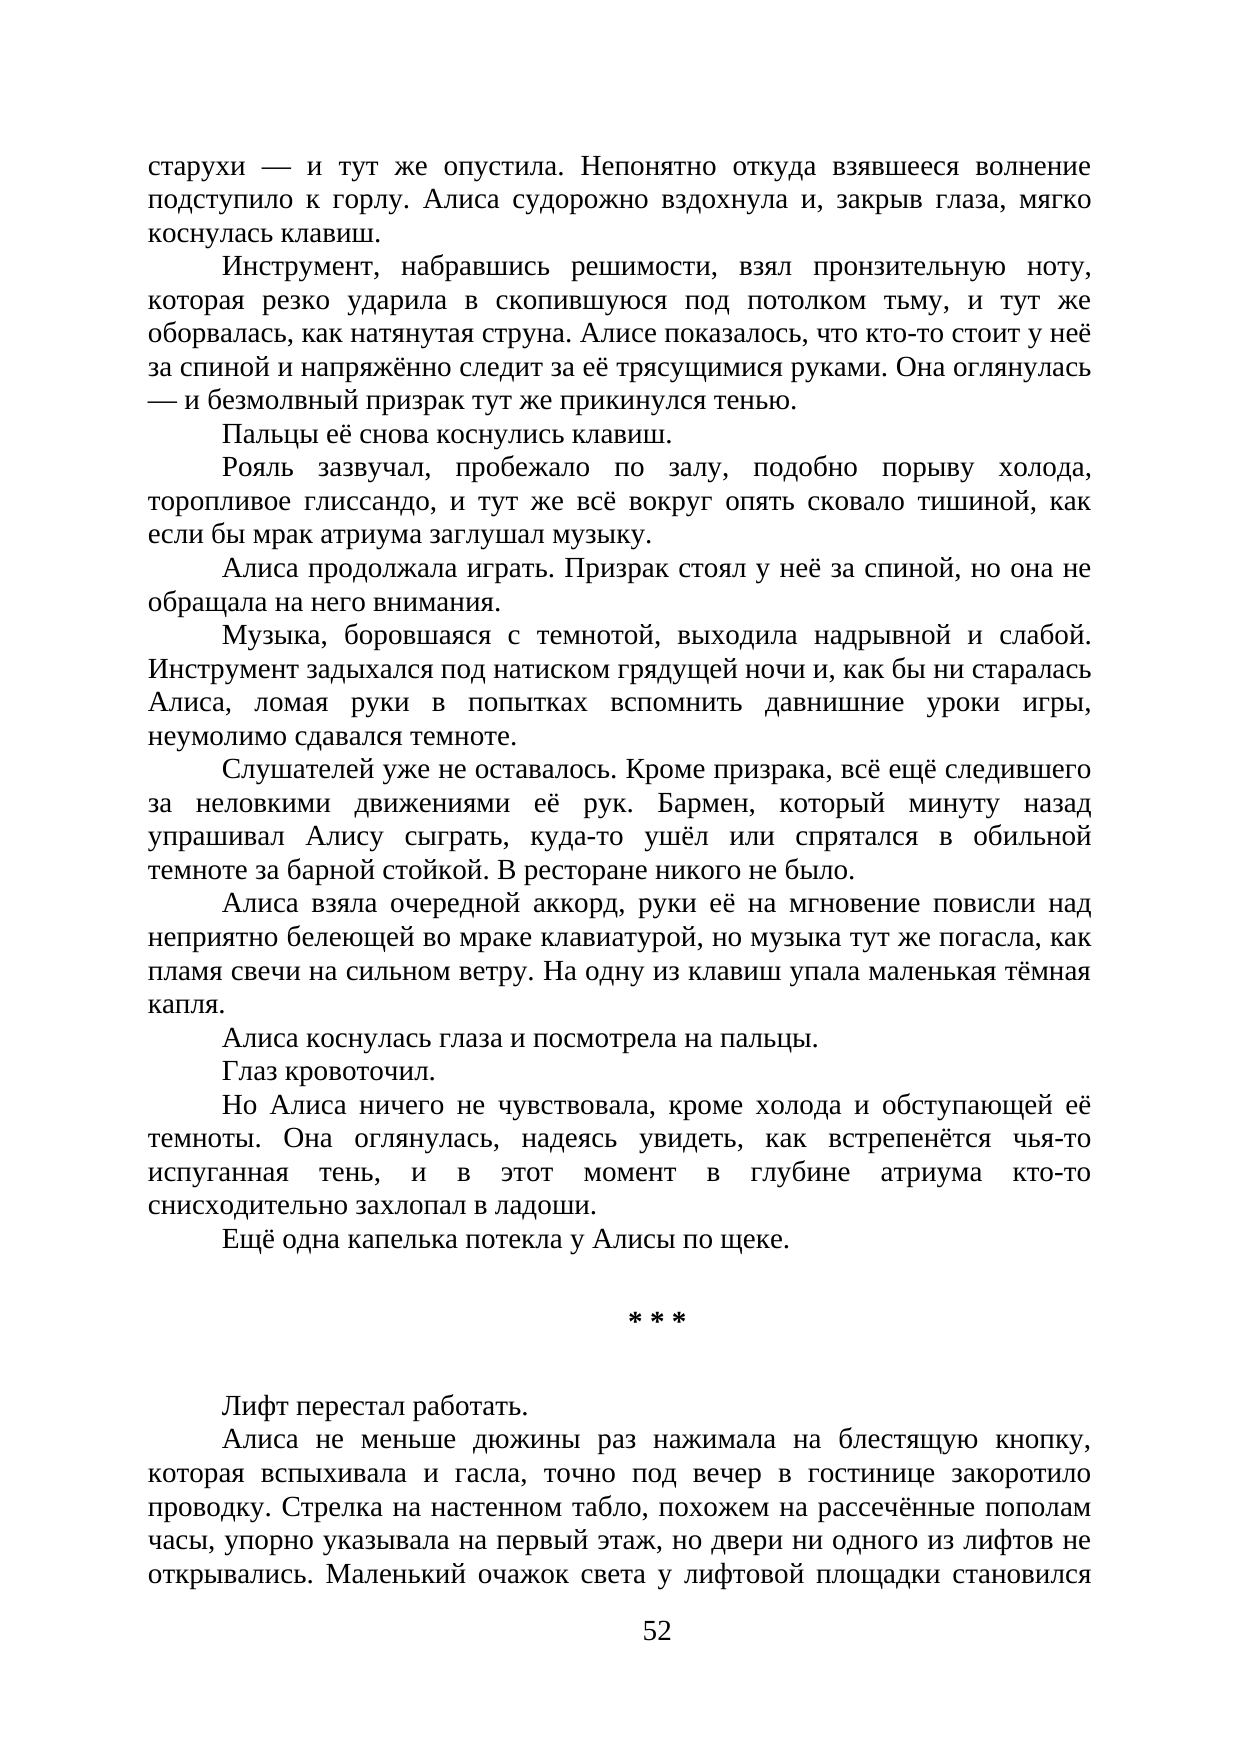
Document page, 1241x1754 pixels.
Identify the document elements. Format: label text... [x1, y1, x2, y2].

text Алиса взяла очередной аккорд, руки её на мгновение повисли над неприятно белеющей во мраке клавиатурой, но музыка тут же погасла, как пламя свечи на сильном ветру. На одну из клавиш упала маленькая тёмная капля. [148, 886, 1092, 1020]
text Музыка, боровшаяся с темнотой, выходила надрывной и слабой. Инструмент задыхался под натиском грядущей ночи и, как бы ни старалась Алиса, ломая руки в попытках вспомнить давнишние уроки игры, неумолимо сдавался темноте. [148, 617, 1092, 751]
text Пальцы её снова коснулись клавиш. [148, 416, 1092, 449]
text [148, 1422, 1092, 1589]
text Инструмент, набравшись решимости, взял пронзительную ноту, которая резко ударила в скопившуюся под потолком тьму, и тут же оборвалась, как натянутая струна. Алисе показалось, что кто-то стоит у неё за спиной и напряжённо следит за её трясущимися руками. Она оглянулась — и безмолвный призрак тут же прикинулся тенью. [148, 248, 1092, 416]
text Глаз кровоточил. [148, 1053, 1092, 1087]
text Ещё одна капелька потекла у Алисы по щеке. [148, 1221, 1092, 1254]
text Слушателей уже не оставалось. Кроме призрака, всё ещё следившего за неловкими движениями её рук. Бармен, который минуту назад упрашивал Алису сыграть, куда-то ушёл или спрятался в обильной темноте за барной стойкой. В ресторане никого не было. [148, 751, 1092, 886]
text Лифт перестал работать. [148, 1388, 1092, 1422]
text Но Алиса ничего не чувствовала, кроме холода и обступающей её темноты. Она оглянулась, надеясь увидеть, как встрепенётся чья-то испуганная тень, и в этот момент в глубине атриума кто-то снисходительно захлопал в ладоши. [148, 1087, 1092, 1221]
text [148, 148, 1092, 248]
text Алиса коснулась глаза и посмотрела на пальцы. [148, 1020, 1092, 1053]
text Рояль зазвучал, пробежало по залу, подобно порыву холода, торопливое глиссандо, и тут же всё вокруг опять сковало тишиной, как если бы мрак атриума заглушал музыку. [148, 449, 1092, 550]
text * * * [148, 1304, 1092, 1338]
text Алиса продолжала играть. Призрак стоял у неё за спиной, но она не обращала на него внимания. [148, 550, 1092, 617]
